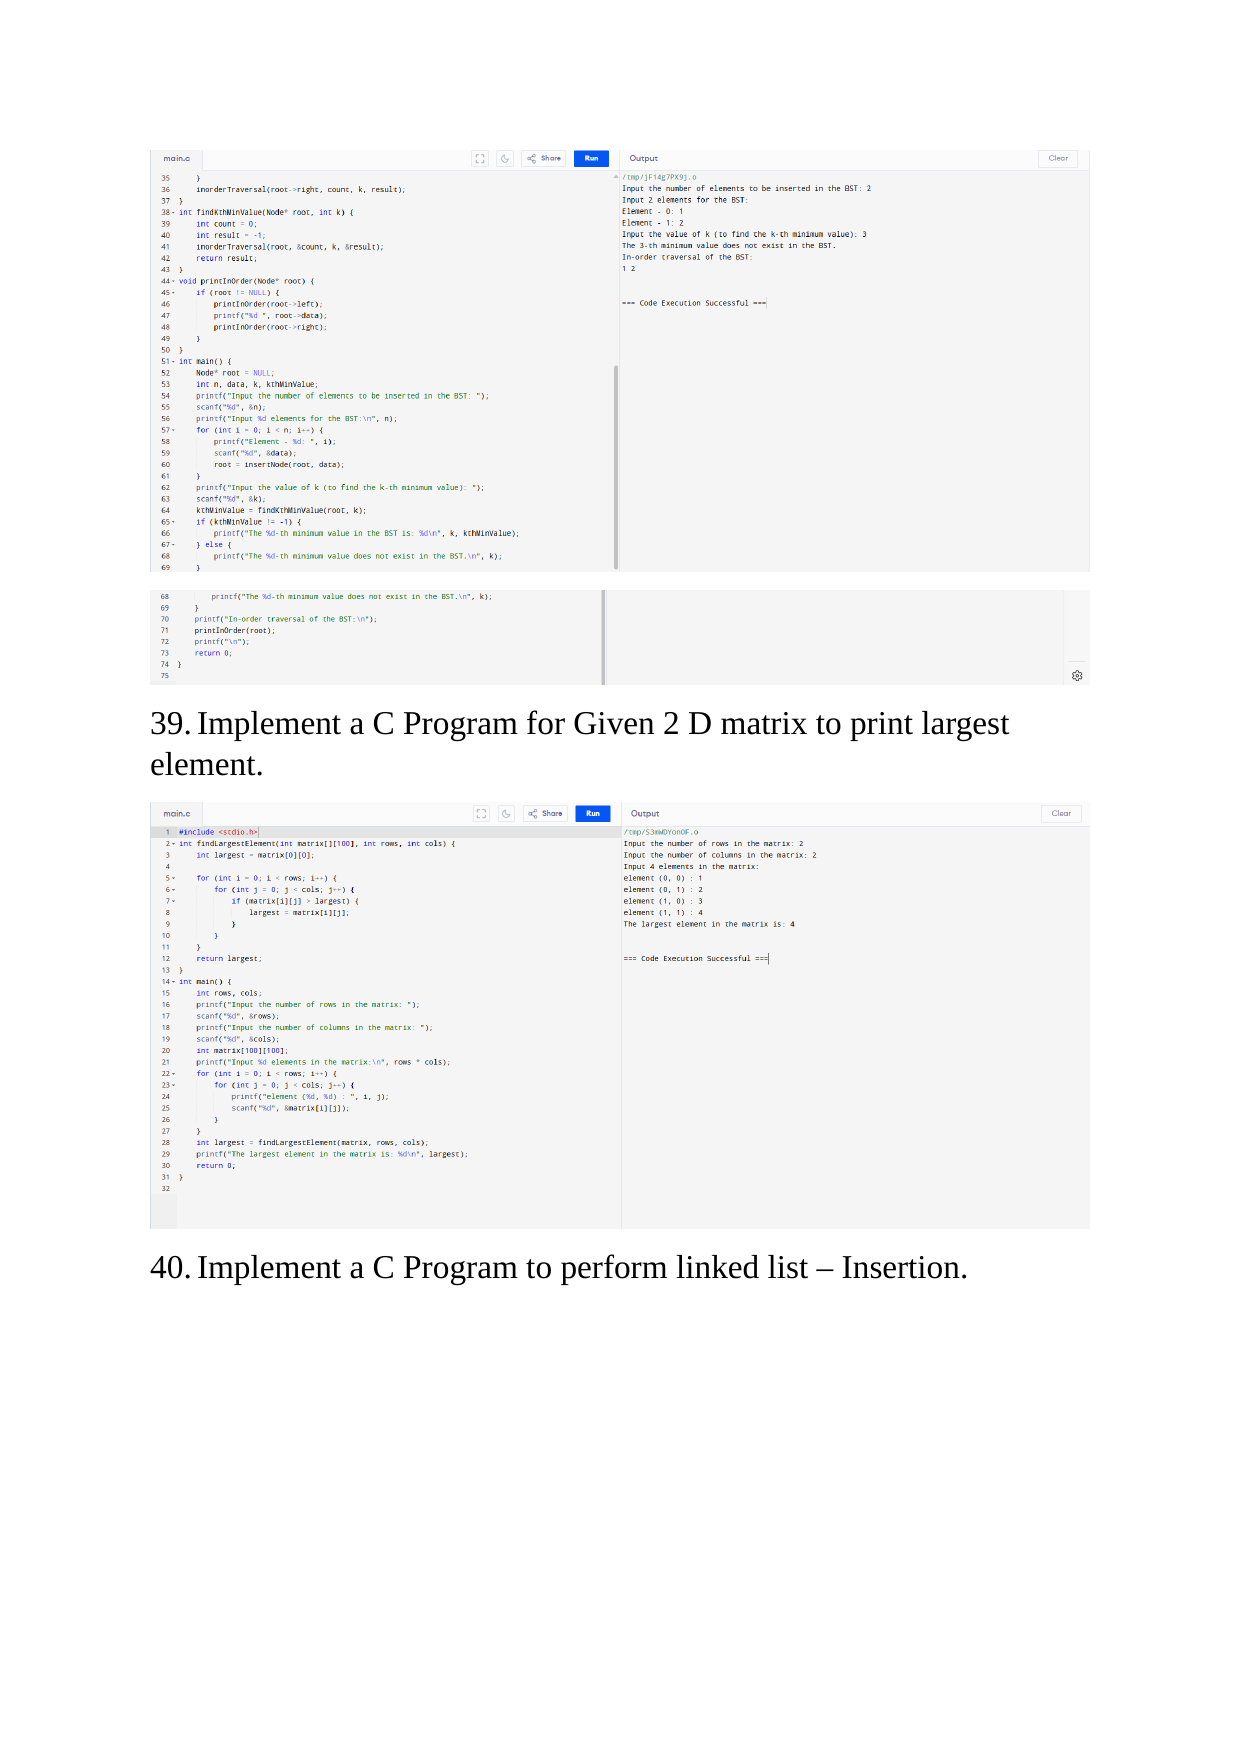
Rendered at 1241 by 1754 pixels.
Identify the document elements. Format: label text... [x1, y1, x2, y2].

picture [150, 590, 1091, 685]
picture [150, 802, 1091, 1229]
picture [150, 150, 1091, 572]
text 40. Implement a C Program to perform linked list – Insertion. [150, 1247, 1090, 1286]
text 39. Implement a C Program for Given 2 D matrix to print largest element. [150, 703, 1090, 783]
